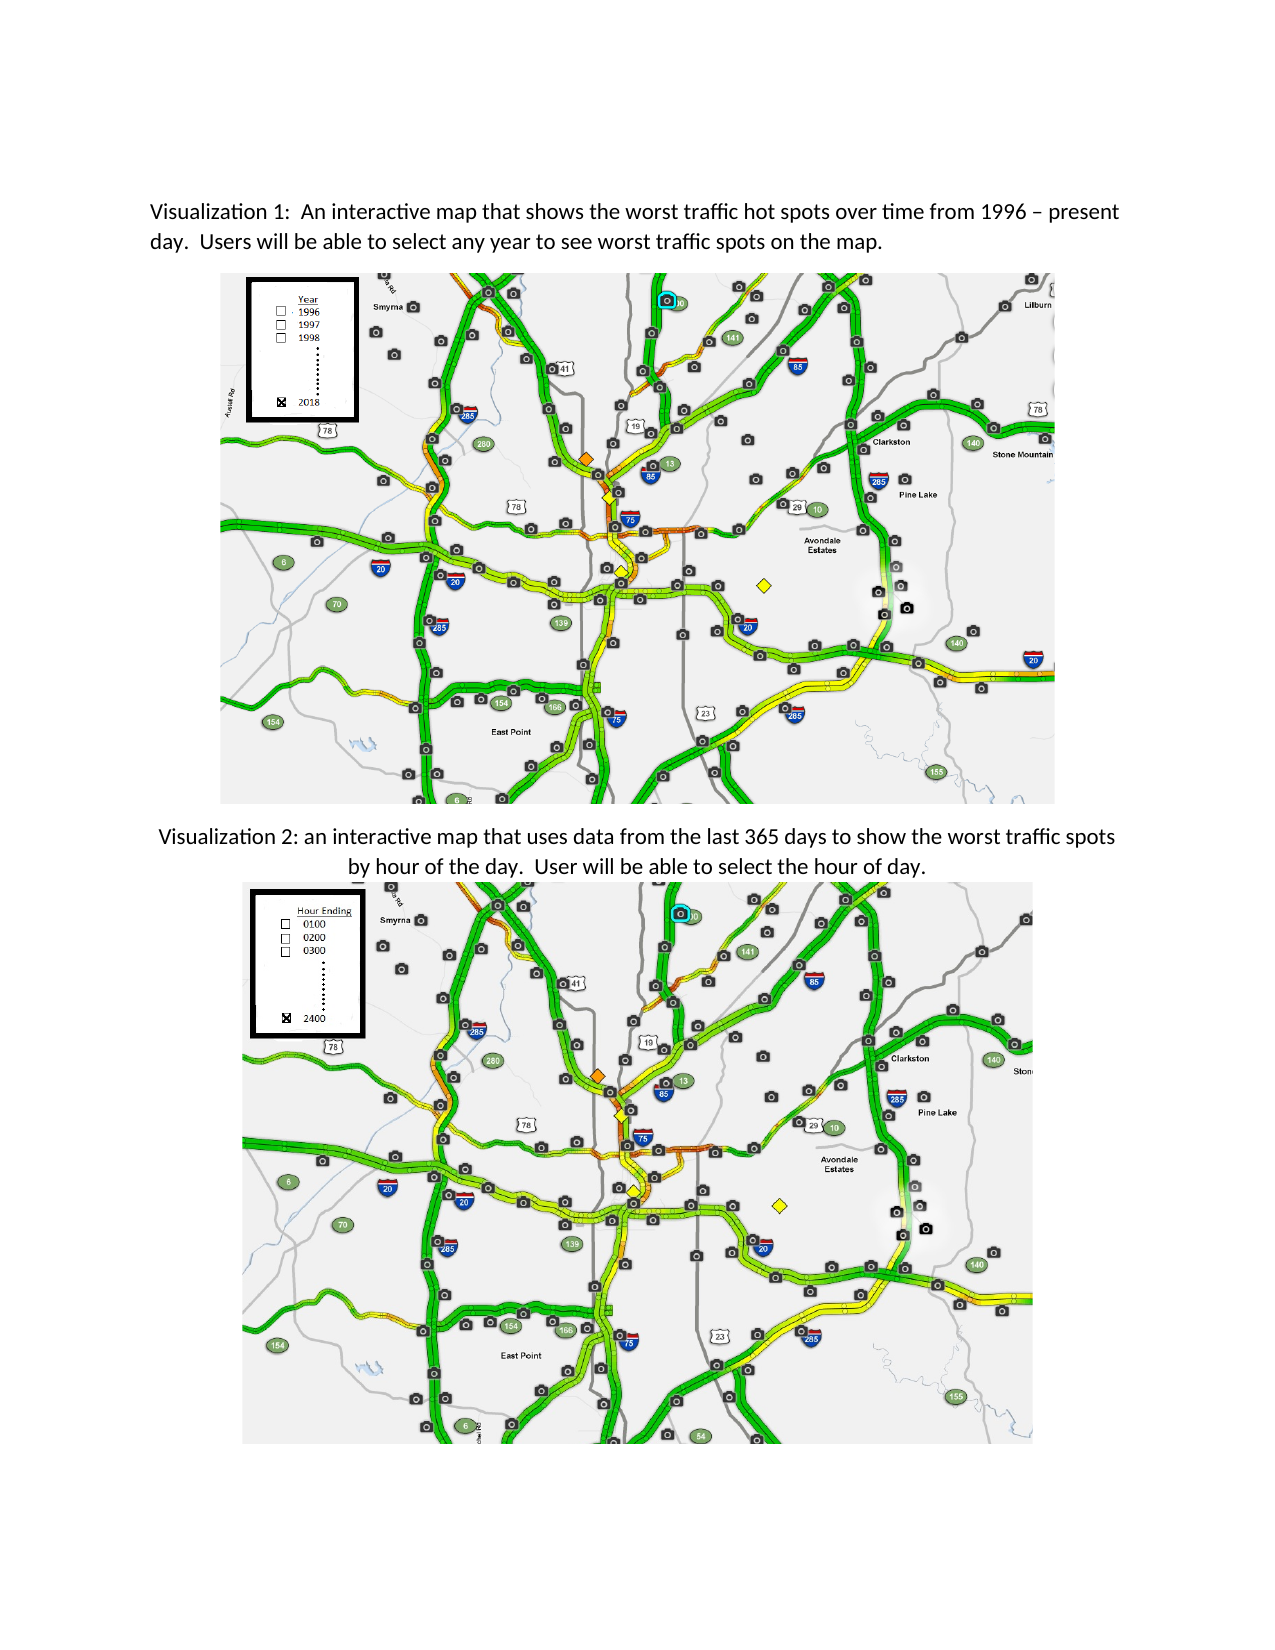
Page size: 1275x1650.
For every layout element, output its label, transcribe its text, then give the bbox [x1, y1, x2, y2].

picture [242, 882, 1033, 1444]
text Visualization 1: An interactive map that shows the worst traffic hot spots over time from 1996 – present day. Users will be able to select any year to see worst traffic spots on the map. [150, 197, 1125, 255]
picture [220, 273, 1055, 804]
